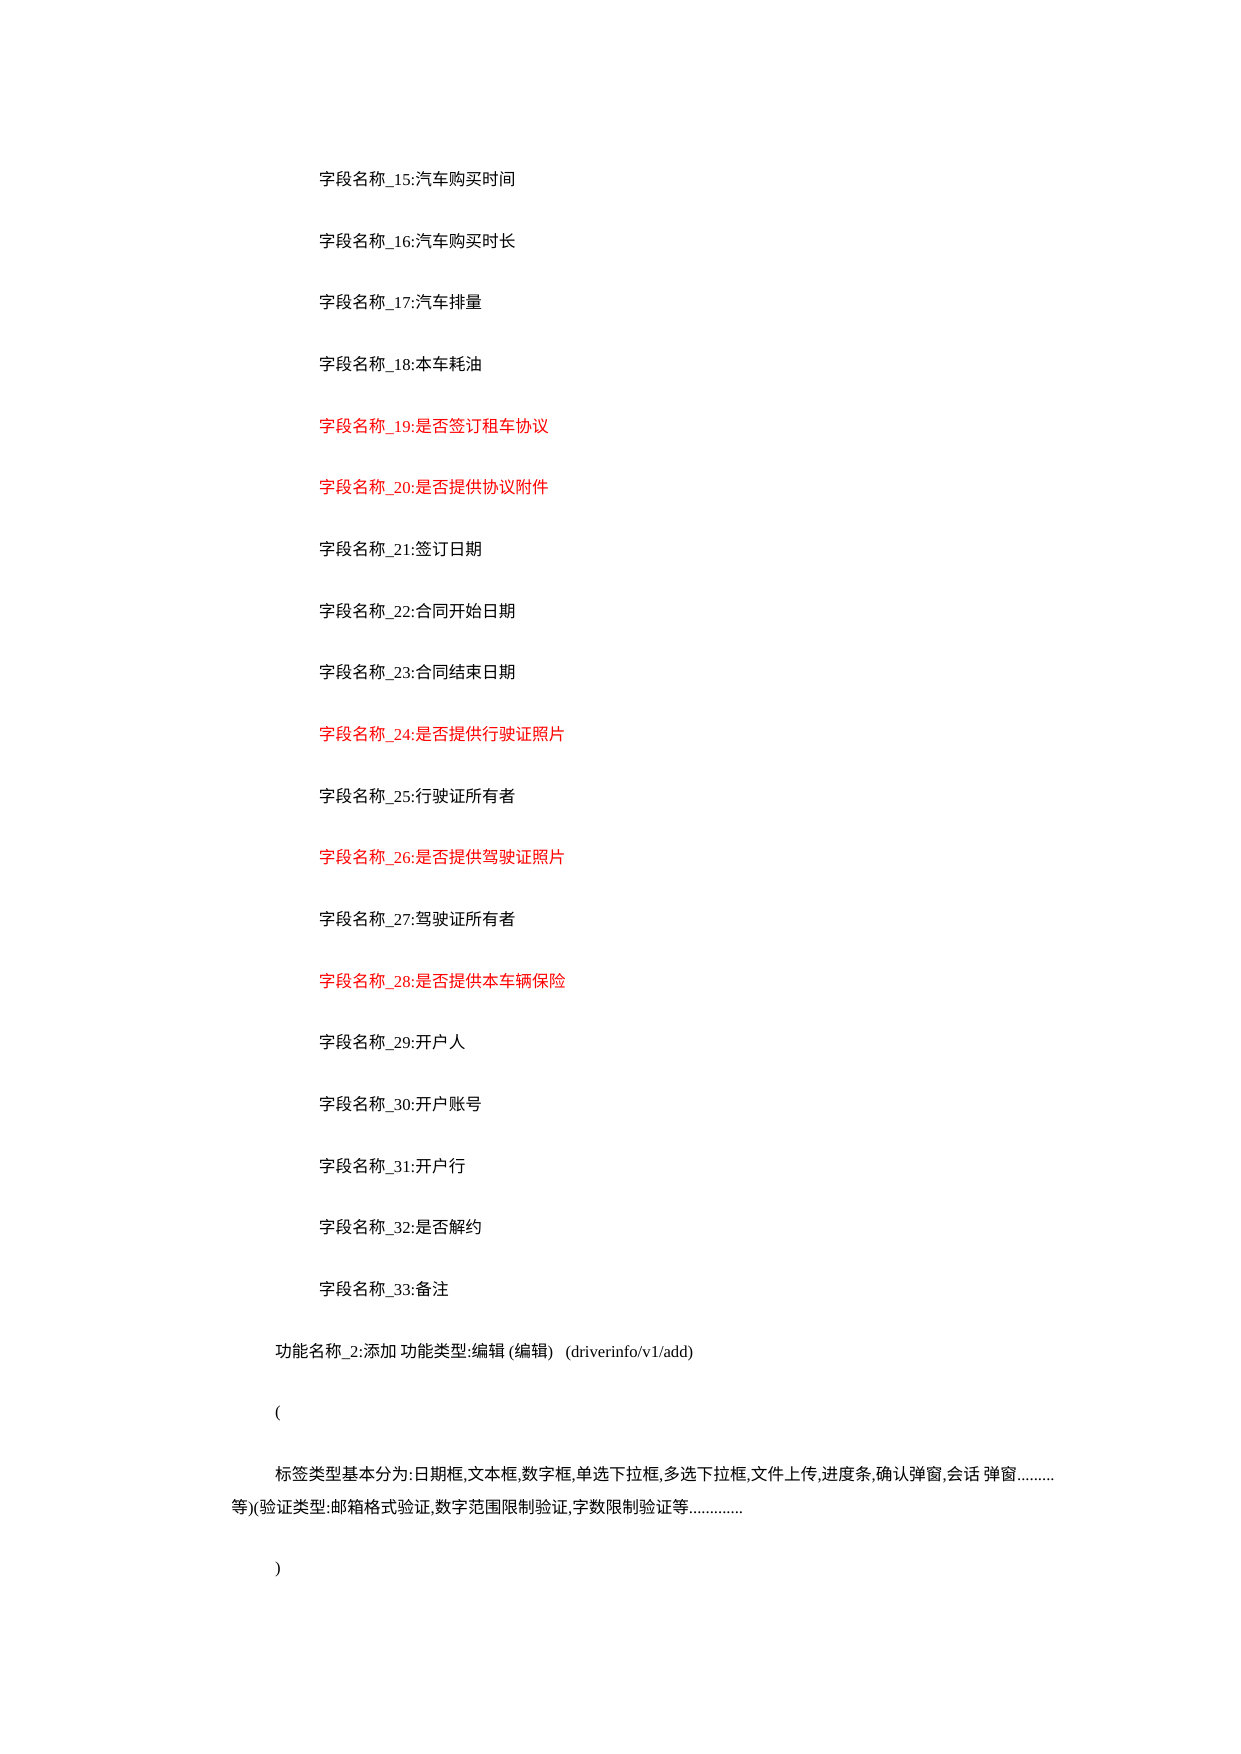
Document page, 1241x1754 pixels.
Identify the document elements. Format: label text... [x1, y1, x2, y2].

text 字段名称_18:本车耗油 [275, 347, 1053, 379]
text 字段名称_23:合同结束日期 [275, 655, 1053, 688]
text 字段名称_30:开户账号 [275, 1087, 1053, 1119]
text 字段名称_31:开户行 [275, 1149, 1053, 1181]
text 字段名称_28:是否提供本车辆保险 [275, 964, 1053, 996]
text 字段名称_29:开户人 [275, 1025, 1053, 1058]
text 字段名称_20:是否提供协议附件 [275, 470, 1053, 503]
text 字段名称_17:汽车排量 [275, 285, 1053, 318]
text ( [231, 1395, 1053, 1428]
text 字段名称_21:签订日期 [275, 532, 1053, 564]
text 字段名称_22:合同开始日期 [275, 594, 1053, 626]
text 字段名称_25:行驶证所有者 [275, 779, 1053, 811]
text 标签类型基本分为:日期框,文本框,数字框,单选下拉框,多选下拉框,文件上传,进度条,确认弹窗,会话 弹窗.........等)(验证类型:邮箱格式验证,数字范围限制验证,字数限制验证等............. [231, 1457, 1053, 1522]
text 字段名称_16:汽车购买时长 [275, 224, 1053, 256]
text 功能名称_2:添加 功能类型:编辑 (编辑) (driverinfo/v1/add) [231, 1334, 1053, 1366]
text 字段名称_19:是否签订租车协议 [275, 409, 1053, 441]
text 字段名称_15:汽车购买时间 [275, 162, 1053, 194]
text 字段名称_27:驾驶证所有者 [275, 902, 1053, 934]
text 字段名称_32:是否解约 [275, 1210, 1053, 1243]
text ) [231, 1551, 1053, 1584]
text 字段名称_33:备注 [275, 1272, 1053, 1304]
text 字段名称_24:是否提供行驶证照片 [275, 717, 1053, 749]
text 字段名称_26:是否提供驾驶证照片 [275, 840, 1053, 873]
